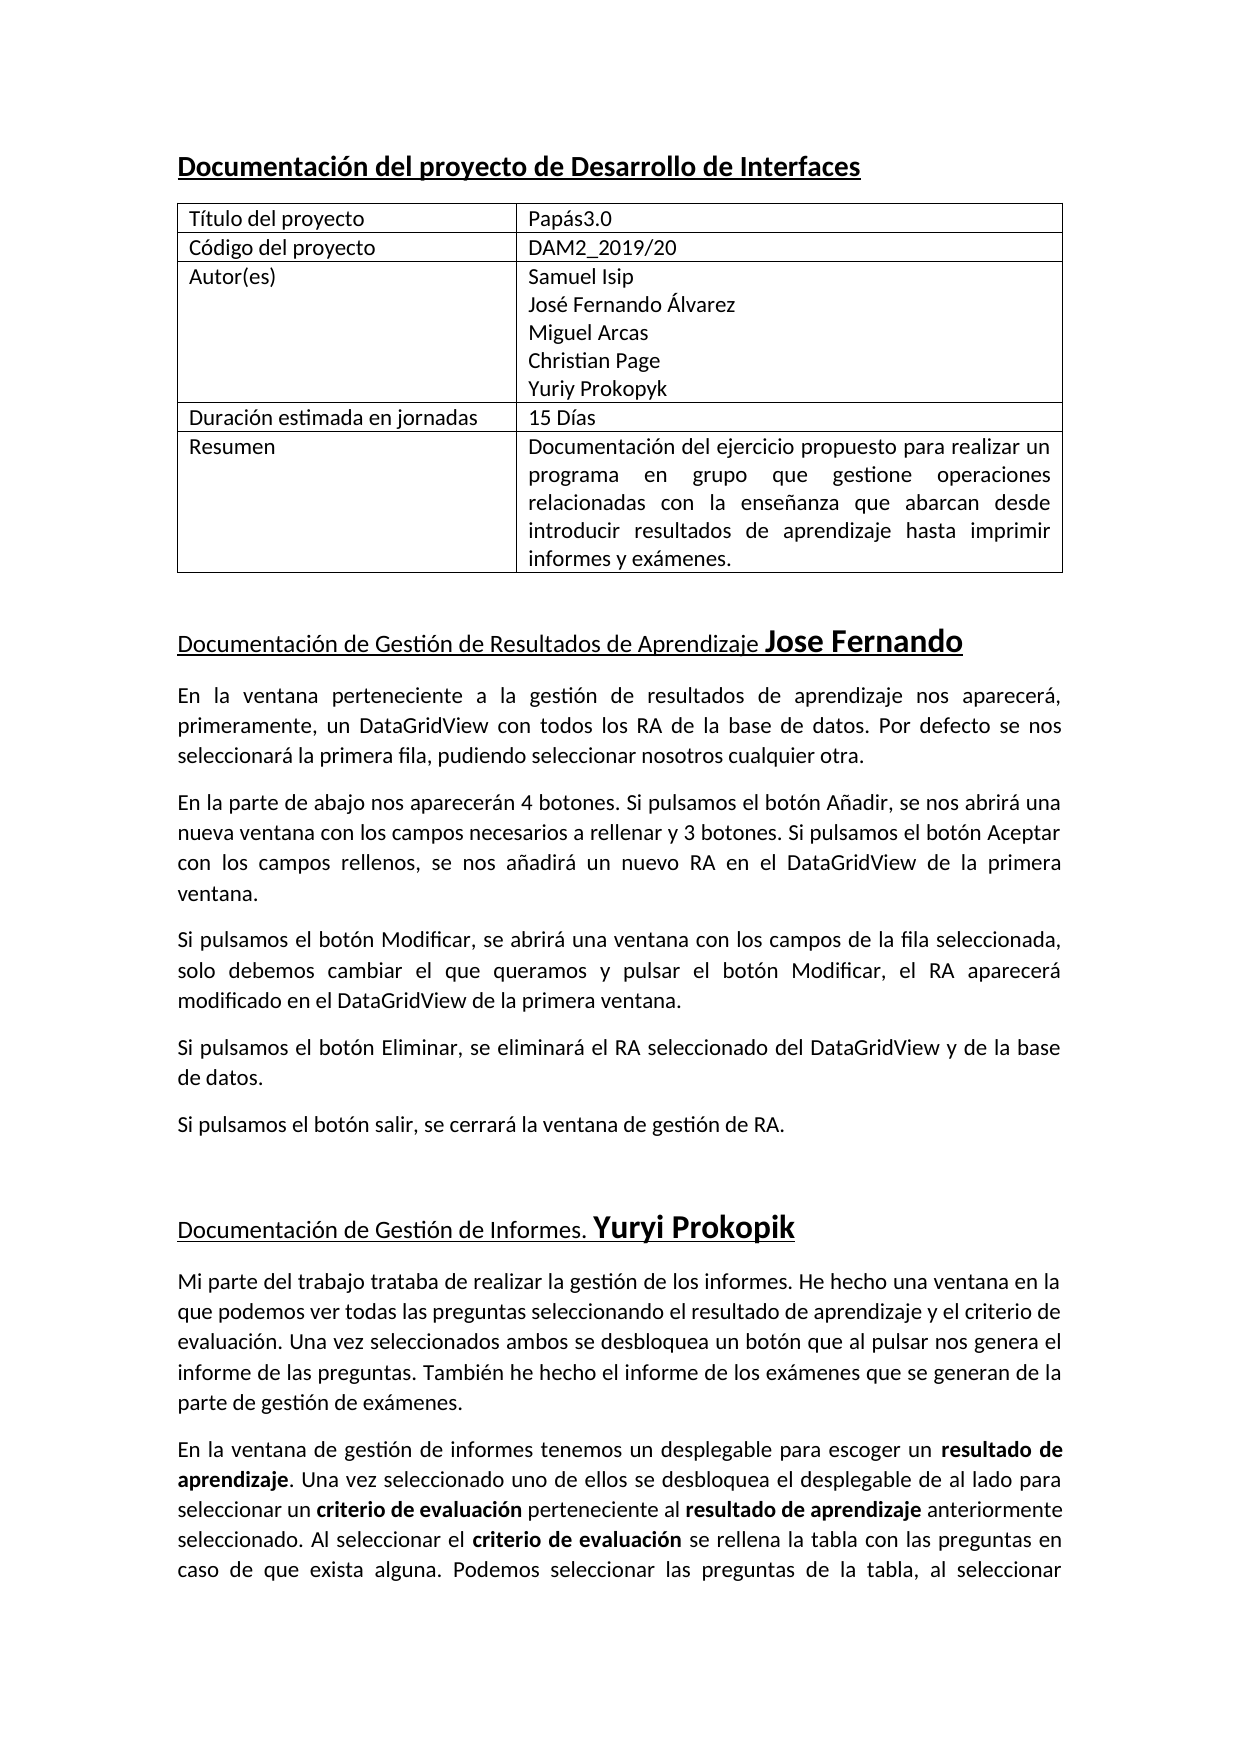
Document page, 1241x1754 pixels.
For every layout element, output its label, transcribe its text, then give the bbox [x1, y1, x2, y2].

table_cell 15 Días [517, 403, 1062, 431]
table_header Papás3.0 [517, 204, 1062, 232]
text En la ventana perteneciente a la gestión de resultados de aprendizaje nos aparecerá, primeramente, un DataGridView con todos los RA de la base de datos. Por defecto se nos seleccionará la primera fila, pudiendo seleccionar nosotros cualquier otra. [177, 681, 1063, 769]
table_cell Documentación del ejercicio propuesto para realizar un programa en grupo que gestione operaciones relacionadas con la enseñanza que abarcan desde introducir resultados de aprendizaje hasta imprimir informes y exámenes. [517, 432, 1062, 572]
table_cell Samuel Isip José Fernando Álvarez Miguel Arcas Christian Page Yuriy Prokopyk [517, 262, 1062, 402]
text En la parte de abajo nos aparecerán 4 botones. Si pulsamos el botón Añadir, se nos abrirá una nueva ventana con los campos necesarios a rellenar y 3 botones. Si pulsamos el botón Aceptar con los campos rellenos, se nos añadirá un nuevo RA en el DataGridView de la primera ventana. [177, 788, 1063, 907]
text Si pulsamos el botón Eliminar, se eliminará el RA seleccionado del DataGridView y de la base de datos. [177, 1033, 1063, 1091]
text Mi parte del trabajo trataba de realizar la gestión de los informes. He hecho una ventana en la que podemos ver todas las preguntas seleccionando el resultado de aprendizaje y el criterio de evaluación. Una vez seleccionados ambos se desbloquea un botón que al pulsar nos genera el informe de las preguntas. También he hecho el informe de los exámenes que se generan de la parte de gestión de exámenes. [177, 1267, 1063, 1416]
table_header Título del proyecto [178, 204, 516, 232]
text Si pulsamos el botón Modificar, se abrirá una ventana con los campos de la fila seleccionada, solo debemos cambiar el que queramos y pulsar el botón Modificar, el RA aparecerá modificado en el DataGridView de la primera ventana. [177, 926, 1063, 1014]
text Documentación del proyecto de Desarrollo de Interfaces [177, 148, 1063, 183]
text Documentación de Gestión de Informes. Yuryi Prokopik [177, 1206, 1063, 1247]
table_cell DAM2_2019/20 [517, 233, 1062, 261]
table_cell Resumen [178, 432, 516, 572]
table_cell Autor(es) [178, 262, 516, 402]
table_cell Duración estimada en jornadas [178, 403, 516, 431]
text Si pulsamos el botón salir, se cerrará la ventana de gestión de RA. [177, 1110, 1063, 1138]
table_cell Código del proyecto [178, 233, 516, 261]
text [177, 1435, 1063, 1583]
text Documentación de Gestión de Resultados de Aprendizaje Jose Fernando [177, 620, 1063, 661]
